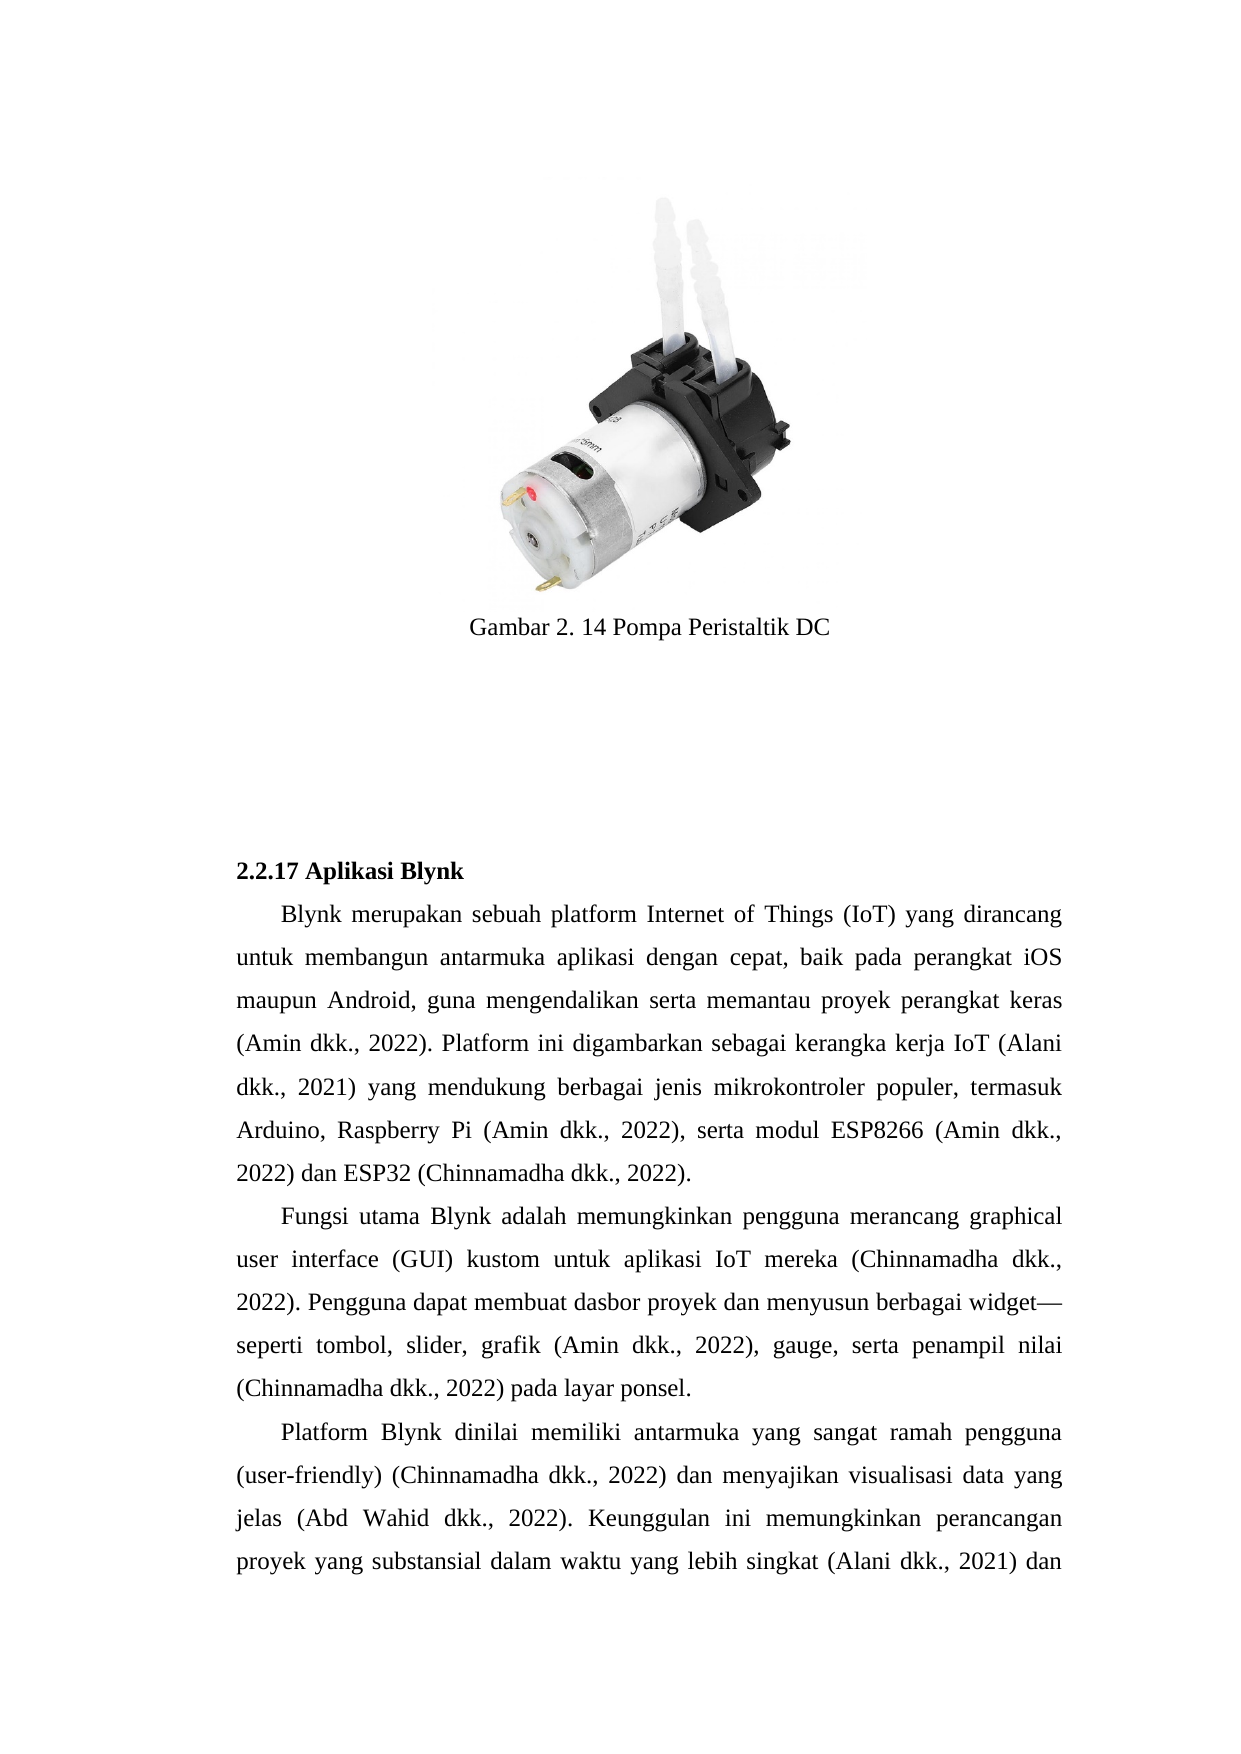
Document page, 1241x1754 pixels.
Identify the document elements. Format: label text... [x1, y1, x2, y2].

text Fungsi utama Blynk adalah memungkinkan pengguna merancang graphical user interface (GUI) kustom untuk aplikasi IoT mereka (Chinnamadha dkk., 2022). Pengguna dapat membuat dasbor proyek dan menyusun berbagai widget—seperti tombol, slider, grafik (Amin dkk., 2022), gauge, serta penampil nilai (Chinnamadha dkk., 2022) pada layar ponsel. [236, 1201, 1063, 1402]
text Gambar 2. 14 Pompa Peristaltik DC [236, 612, 1063, 640]
text Blynk merupakan sebuah platform Internet of Things (IoT) yang dirancang untuk membangun antarmuka aplikasi dengan cepat, baik pada perangkat iOS maupun Android, guna mengendalikan serta memantau proyek perangkat keras (Amin dkk., 2022). Platform ini digambarkan sebagai kerangka kerja IoT (Alani dkk., 2021) yang mendukung berbagai jenis mikrokontroler populer, termasuk Arduino, Raspberry Pi (Amin dkk., 2022), serta modul ESP8266 (Amin dkk., 2022) dan ESP32 (Chinnamadha dkk., 2022). [236, 899, 1063, 1187]
text 2.2.17 Aplikasi Blynk [236, 856, 1063, 885]
picture [432, 177, 867, 612]
